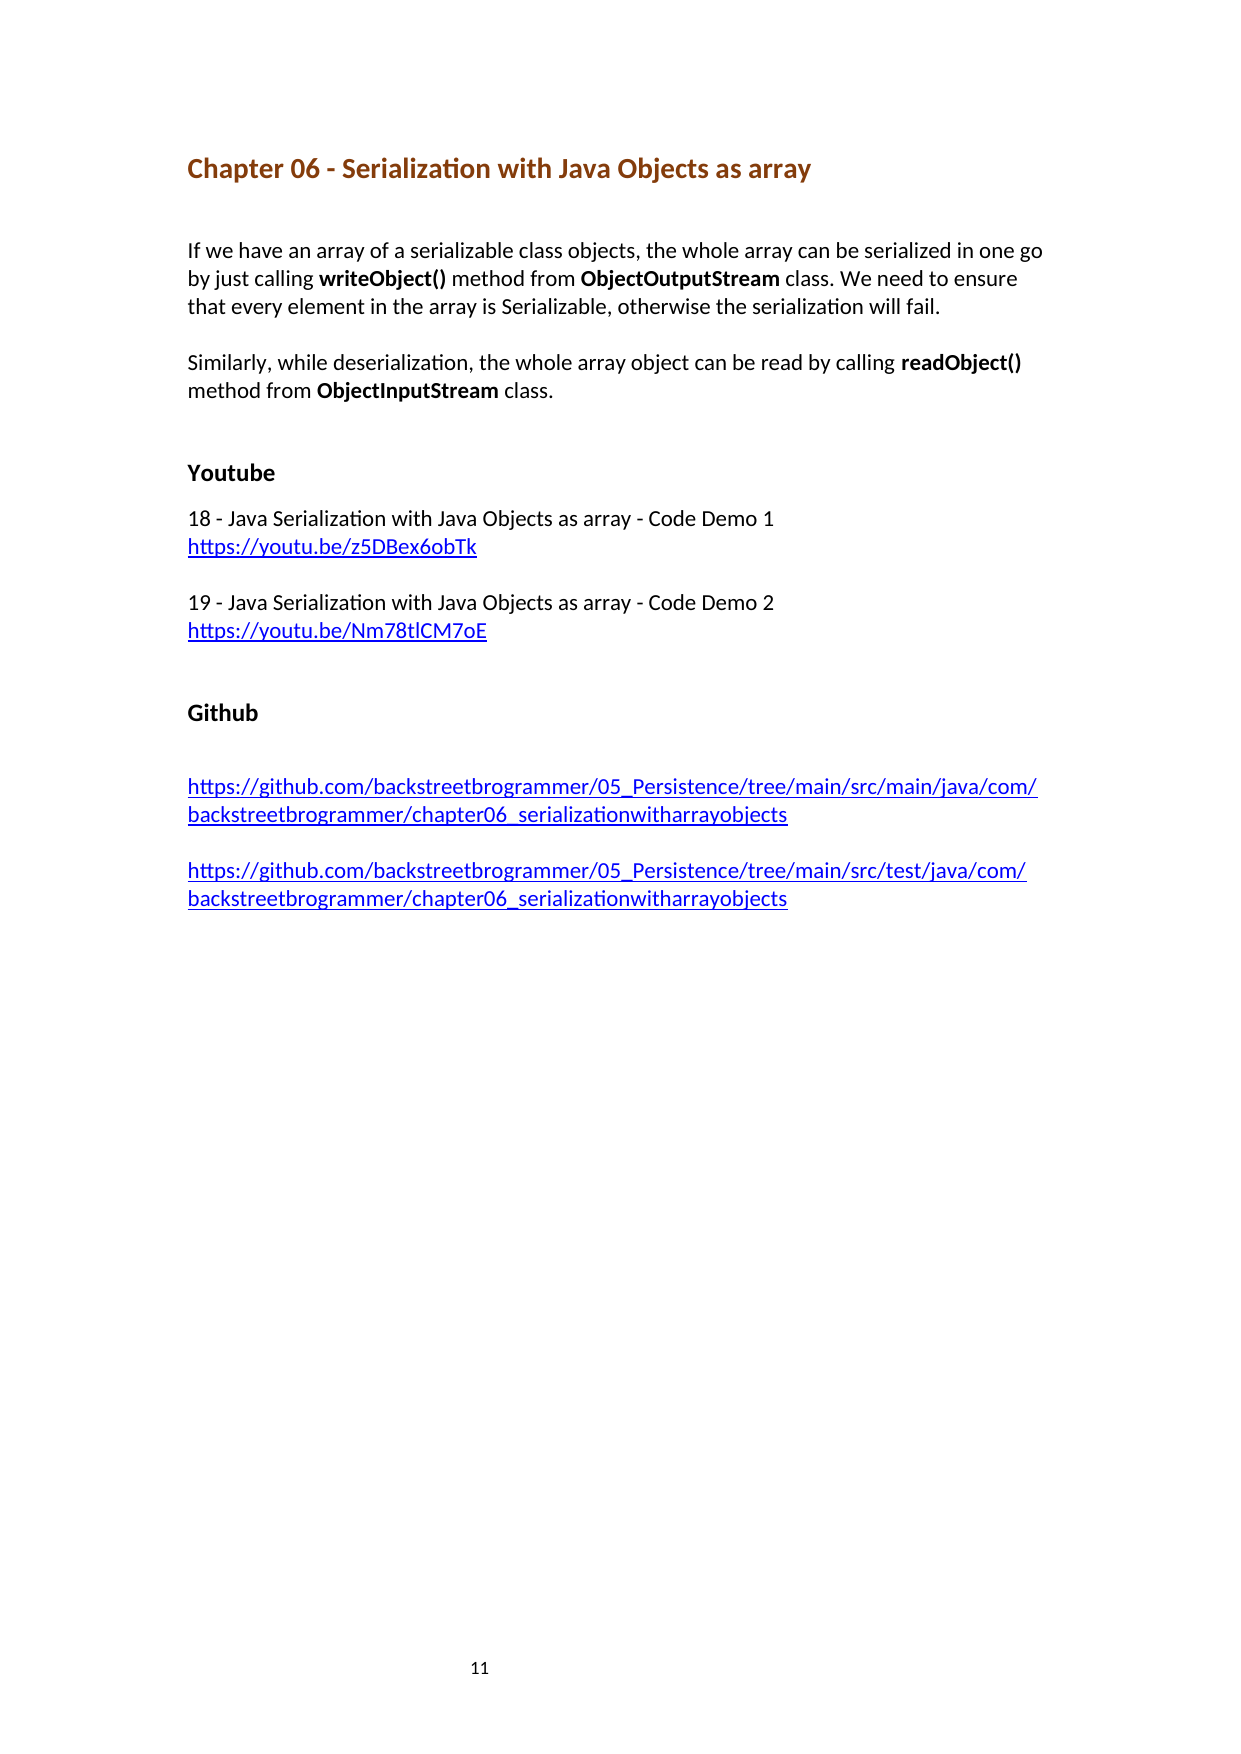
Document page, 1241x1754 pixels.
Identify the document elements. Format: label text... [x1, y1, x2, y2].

subtitle Youtube [187, 457, 1053, 487]
subtitle Github [187, 697, 1053, 728]
text 19 - Java Serialization with Java Objects as array - Code Demo 2 [187, 588, 1053, 616]
subtitle Chapter 06 - Serialization with Java Objects as array [187, 150, 1053, 186]
text https://github.com/backstreetbrogrammer/05_Persistence/tree/main/src/main/java/com/backstreetbrogrammer/chapter06_serializationwitharrayobjects [187, 772, 1053, 828]
text https://youtu.be/Nm78tlCM7oE [187, 616, 1053, 644]
text https://github.com/backstreetbrogrammer/05_Persistence/tree/main/src/test/java/com/backstreetbrogrammer/chapter06_serializationwitharrayobjects [187, 856, 1053, 912]
text Similarly, while deserialization, the whole array object can be read by calling readObject() method from ObjectInputStream class. [187, 348, 1053, 404]
text If we have an array of a serializable class objects, the whole array can be serialized in one go by just calling writeObject() method from ObjectOutputStream class. We need to ensure that every element in the array is Serializable, otherwise the serialization will fail. [187, 236, 1053, 320]
text https://youtu.be/z5DBex6obTk [187, 532, 1053, 560]
text 18 - Java Serialization with Java Objects as array - Code Demo 1 [187, 504, 1053, 532]
